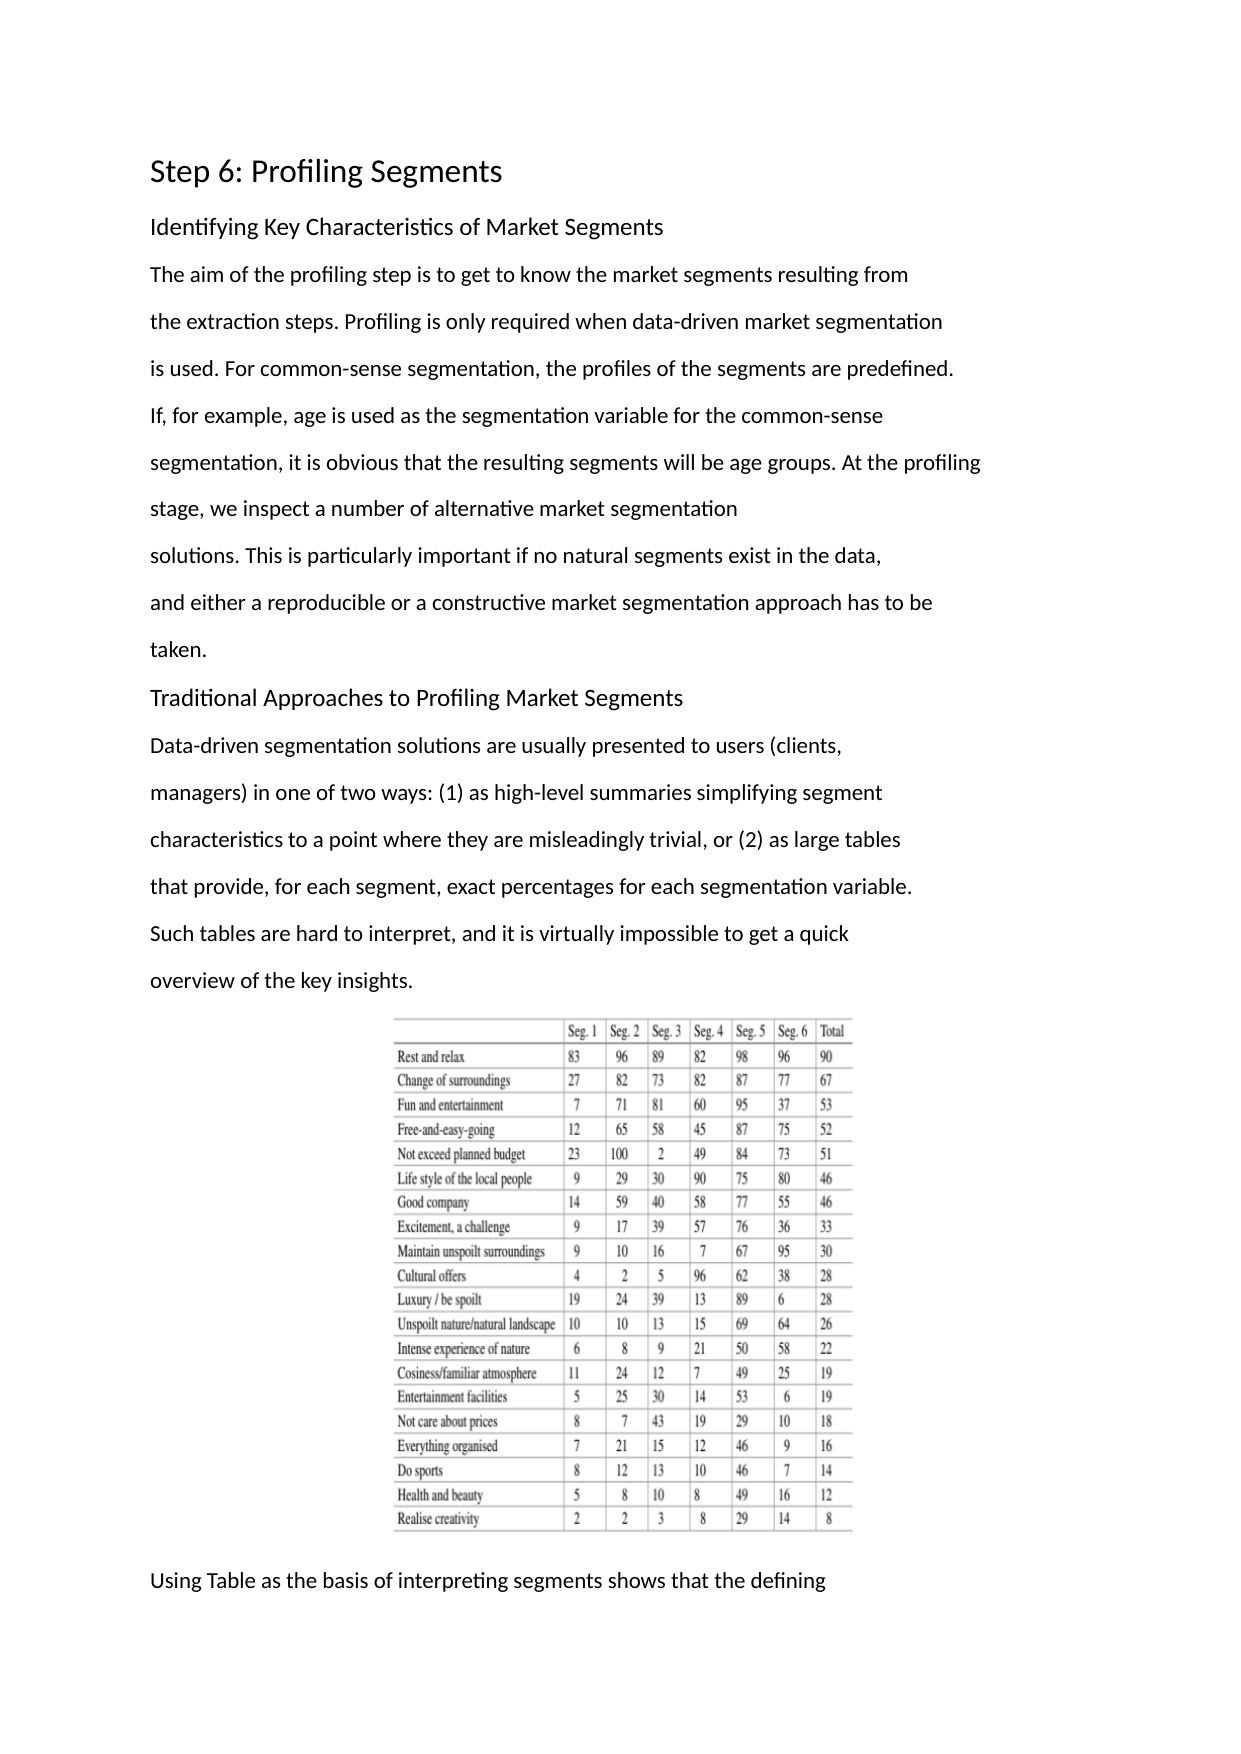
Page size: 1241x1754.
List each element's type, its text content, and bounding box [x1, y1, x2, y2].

text Traditional Approaches to Profiling Market Segments [150, 682, 1090, 713]
picture [322, 1012, 918, 1548]
text is used. For common-sense segmentation, the profiles of the segments are predefined. [150, 354, 1090, 382]
text that provide, for each segment, exact percentages for each segmentation variable. [150, 872, 1090, 900]
text Identifying Key Characteristics of Market Segments [150, 211, 1090, 241]
text managers) in one of two ways: (1) as high-level summaries simplifying segment [150, 778, 1090, 807]
text Data-driven segmentation solutions are usually presented to users (clients, [150, 732, 1090, 760]
text If, for example, age is used as the segmentation variable for the common-sense [150, 401, 1090, 429]
text Step 6: Profiling Segments [150, 150, 1090, 191]
text The aim of the profiling step is to get to know the market segments resulting from [150, 260, 1090, 288]
text solutions. This is particularly important if no natural segments exist in the data, [150, 541, 1090, 569]
text Using Table as the basis of interpreting segments shows that the defining [150, 1566, 1090, 1594]
text overview of the key insights. [150, 966, 1090, 994]
text stage, we inspect a number of alternative market segmentation [150, 494, 1090, 523]
text taken. [150, 635, 1090, 663]
text segmentation, it is obvious that the resulting segments will be age groups. At the profiling [150, 448, 1090, 476]
text the extraction steps. Profiling is only required when data-driven market segmentation [150, 307, 1090, 335]
text characteristics to a point where they are misleadingly trivial, or (2) as large tables [150, 825, 1090, 853]
text and either a reproducible or a constructive market segmentation approach has to be [150, 588, 1090, 616]
text Such tables are hard to interpret, and it is virtually impossible to get a quick [150, 919, 1090, 947]
